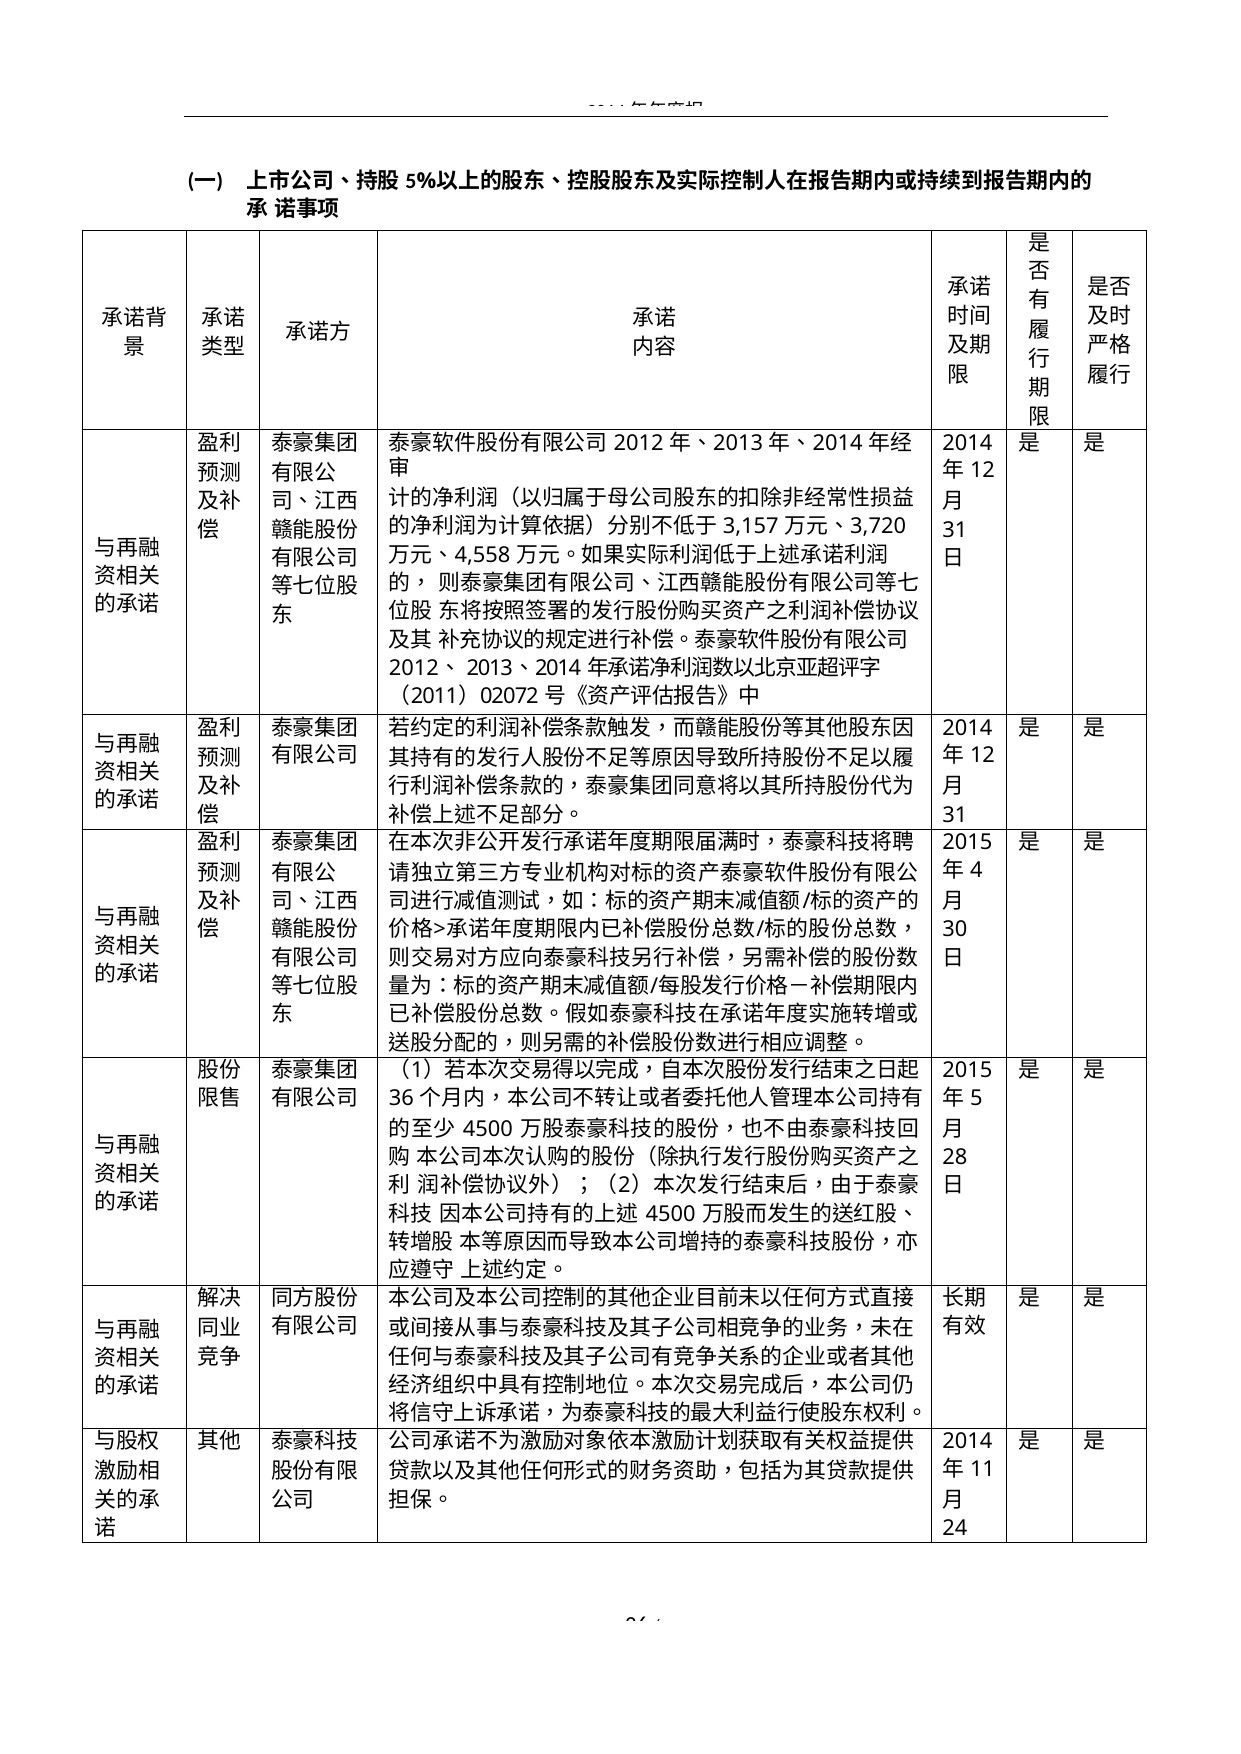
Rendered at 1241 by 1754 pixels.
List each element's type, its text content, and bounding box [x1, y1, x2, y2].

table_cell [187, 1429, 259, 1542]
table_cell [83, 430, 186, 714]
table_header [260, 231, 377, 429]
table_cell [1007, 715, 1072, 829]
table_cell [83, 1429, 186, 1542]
subtitle (一) 上市公司、持股 5%以上的股东、控股股东及实际控制人在报告期内或持续到报告期内的承 诺事项 [187, 166, 1107, 222]
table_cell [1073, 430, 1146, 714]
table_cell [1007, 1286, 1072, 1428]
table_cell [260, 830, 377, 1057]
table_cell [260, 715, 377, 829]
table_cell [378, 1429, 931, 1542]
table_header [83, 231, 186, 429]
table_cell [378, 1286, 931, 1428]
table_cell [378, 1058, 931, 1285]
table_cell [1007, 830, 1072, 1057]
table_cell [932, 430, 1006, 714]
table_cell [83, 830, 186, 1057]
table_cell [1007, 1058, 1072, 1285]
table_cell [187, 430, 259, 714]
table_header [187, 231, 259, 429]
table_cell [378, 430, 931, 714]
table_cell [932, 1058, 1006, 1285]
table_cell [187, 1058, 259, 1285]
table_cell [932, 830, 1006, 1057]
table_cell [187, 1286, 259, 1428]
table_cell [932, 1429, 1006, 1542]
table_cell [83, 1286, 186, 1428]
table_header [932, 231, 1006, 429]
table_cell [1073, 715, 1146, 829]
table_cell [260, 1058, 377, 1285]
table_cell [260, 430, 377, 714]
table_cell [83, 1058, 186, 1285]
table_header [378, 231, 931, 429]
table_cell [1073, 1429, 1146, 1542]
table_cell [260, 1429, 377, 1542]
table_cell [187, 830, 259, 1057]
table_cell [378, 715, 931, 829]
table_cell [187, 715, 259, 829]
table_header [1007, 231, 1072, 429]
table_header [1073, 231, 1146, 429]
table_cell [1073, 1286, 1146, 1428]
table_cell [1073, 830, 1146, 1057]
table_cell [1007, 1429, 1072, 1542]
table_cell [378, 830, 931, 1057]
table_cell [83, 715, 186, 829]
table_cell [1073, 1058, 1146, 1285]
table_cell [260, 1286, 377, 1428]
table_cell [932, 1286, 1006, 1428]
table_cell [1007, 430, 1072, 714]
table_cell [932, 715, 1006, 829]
